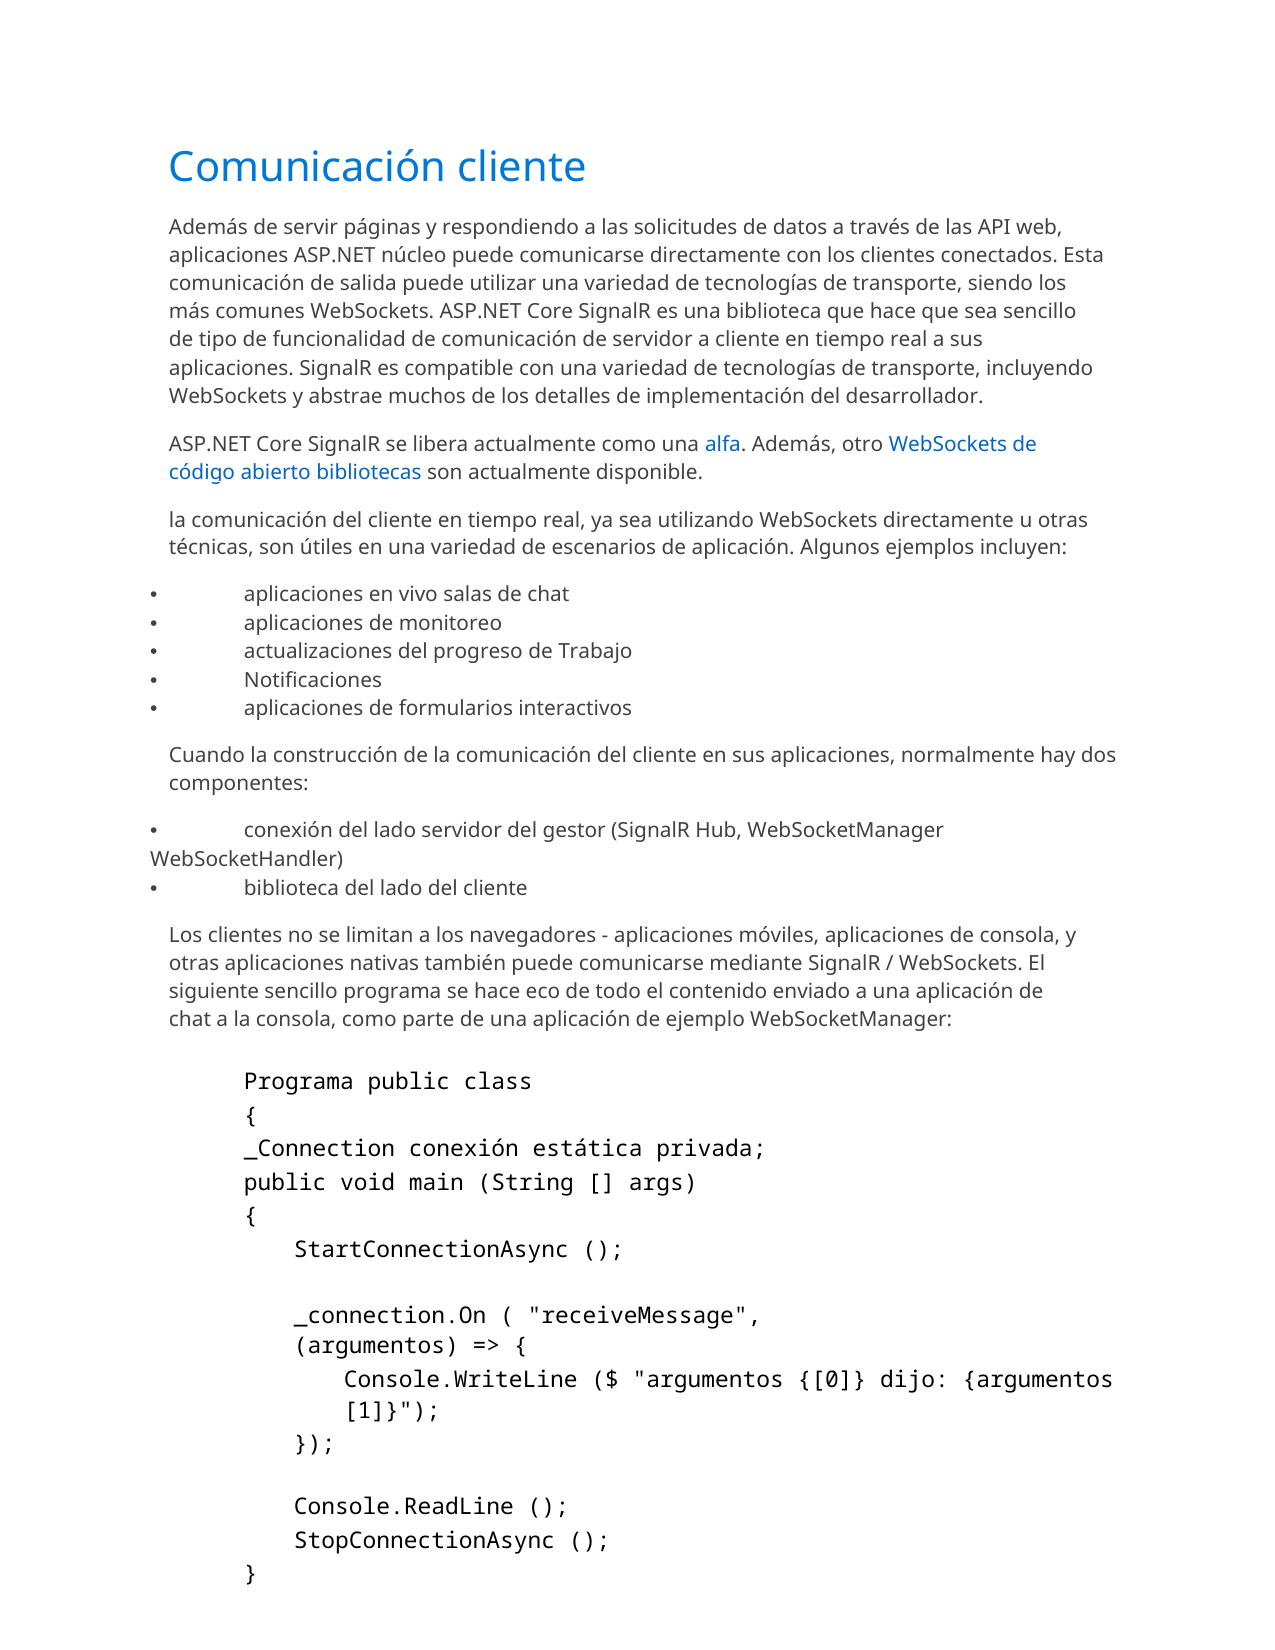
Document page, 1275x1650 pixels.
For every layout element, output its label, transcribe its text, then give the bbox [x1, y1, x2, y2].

list aplicaciones de formularios interactivos [150, 693, 1125, 721]
list biblioteca del lado del cliente [150, 873, 1125, 901]
text la comunicación del cliente en tiempo real, ya sea utilizando WebSockets directamente u otras técnicas, son útiles en una variedad de escenarios de aplicación. Algunos ejemplos incluyen: [169, 505, 1100, 561]
text Comunicación cliente [169, 137, 1125, 193]
text Programa public class [244, 1065, 1125, 1096]
text Console.WriteLine ($ "argumentos {[0]} dijo: {argumentos [1]}"); [344, 1363, 1125, 1425]
list aplicaciones en vivo salas de chat [150, 579, 1125, 608]
text Además de servir páginas y respondiendo a las solicitudes de datos a través de las API web, aplicaciones ASP.NET núcleo puede comunicarse directamente con los clientes conectados. Esta comunicación de salida puede utilizar una variedad de tecnologías de transporte, siendo los más comunes WebSockets. ASP.NET Core SignalR es una biblioteca que hace que sea sencillo de tipo de funcionalidad de comunicación de servidor a cliente en tiempo real a sus aplicaciones. SignalR es compatible con una variedad de tecnologías de transporte, incluyendo WebSockets y abstrae muchos de los detalles de implementación del desarrollador. [169, 212, 1106, 409]
text _connection.On ( "receiveMessage", (argumentos) => { [294, 1299, 885, 1360]
text Los clientes no se limitan a los navegadores - aplicaciones móviles, aplicaciones de consola, y otras aplicaciones nativas también puede comunicarse mediante SignalR / WebSockets. El siguiente sencillo programa se hace eco de todo el contenido enviado a una aplicación de chat a la consola, como parte de una aplicación de ejemplo WebSocketManager: [169, 921, 1085, 1032]
list Notificaciones [150, 665, 1125, 693]
text StopConnectionAsync (); [294, 1524, 1125, 1555]
list conexión del lado servidor del gestor (SignalR Hub, WebSocketManager WebSocketHandler) [150, 816, 1125, 872]
text { [244, 1098, 1125, 1130]
list aplicaciones de monitoreo [150, 608, 1125, 636]
text }); [294, 1427, 1125, 1459]
text Console.ReadLine (); [294, 1490, 1125, 1522]
text StartConnectionAsync (); [294, 1233, 1125, 1264]
text _Connection conexión estática privada; [244, 1132, 1125, 1163]
text ASP.NET Core SignalR se libera actualmente como una alfa. Además, otro WebSockets de código abierto bibliotecas son actualmente disponible. [169, 429, 1073, 485]
text public void main (String [] args) [244, 1166, 1125, 1197]
text { [244, 1199, 1125, 1231]
text Cuando la construcción de la comunicación del cliente en sus aplicaciones, normalmente hay dos componentes: [169, 740, 1125, 797]
text } [244, 1557, 1125, 1589]
list actualizaciones del progreso de Trabajo [150, 636, 1125, 664]
